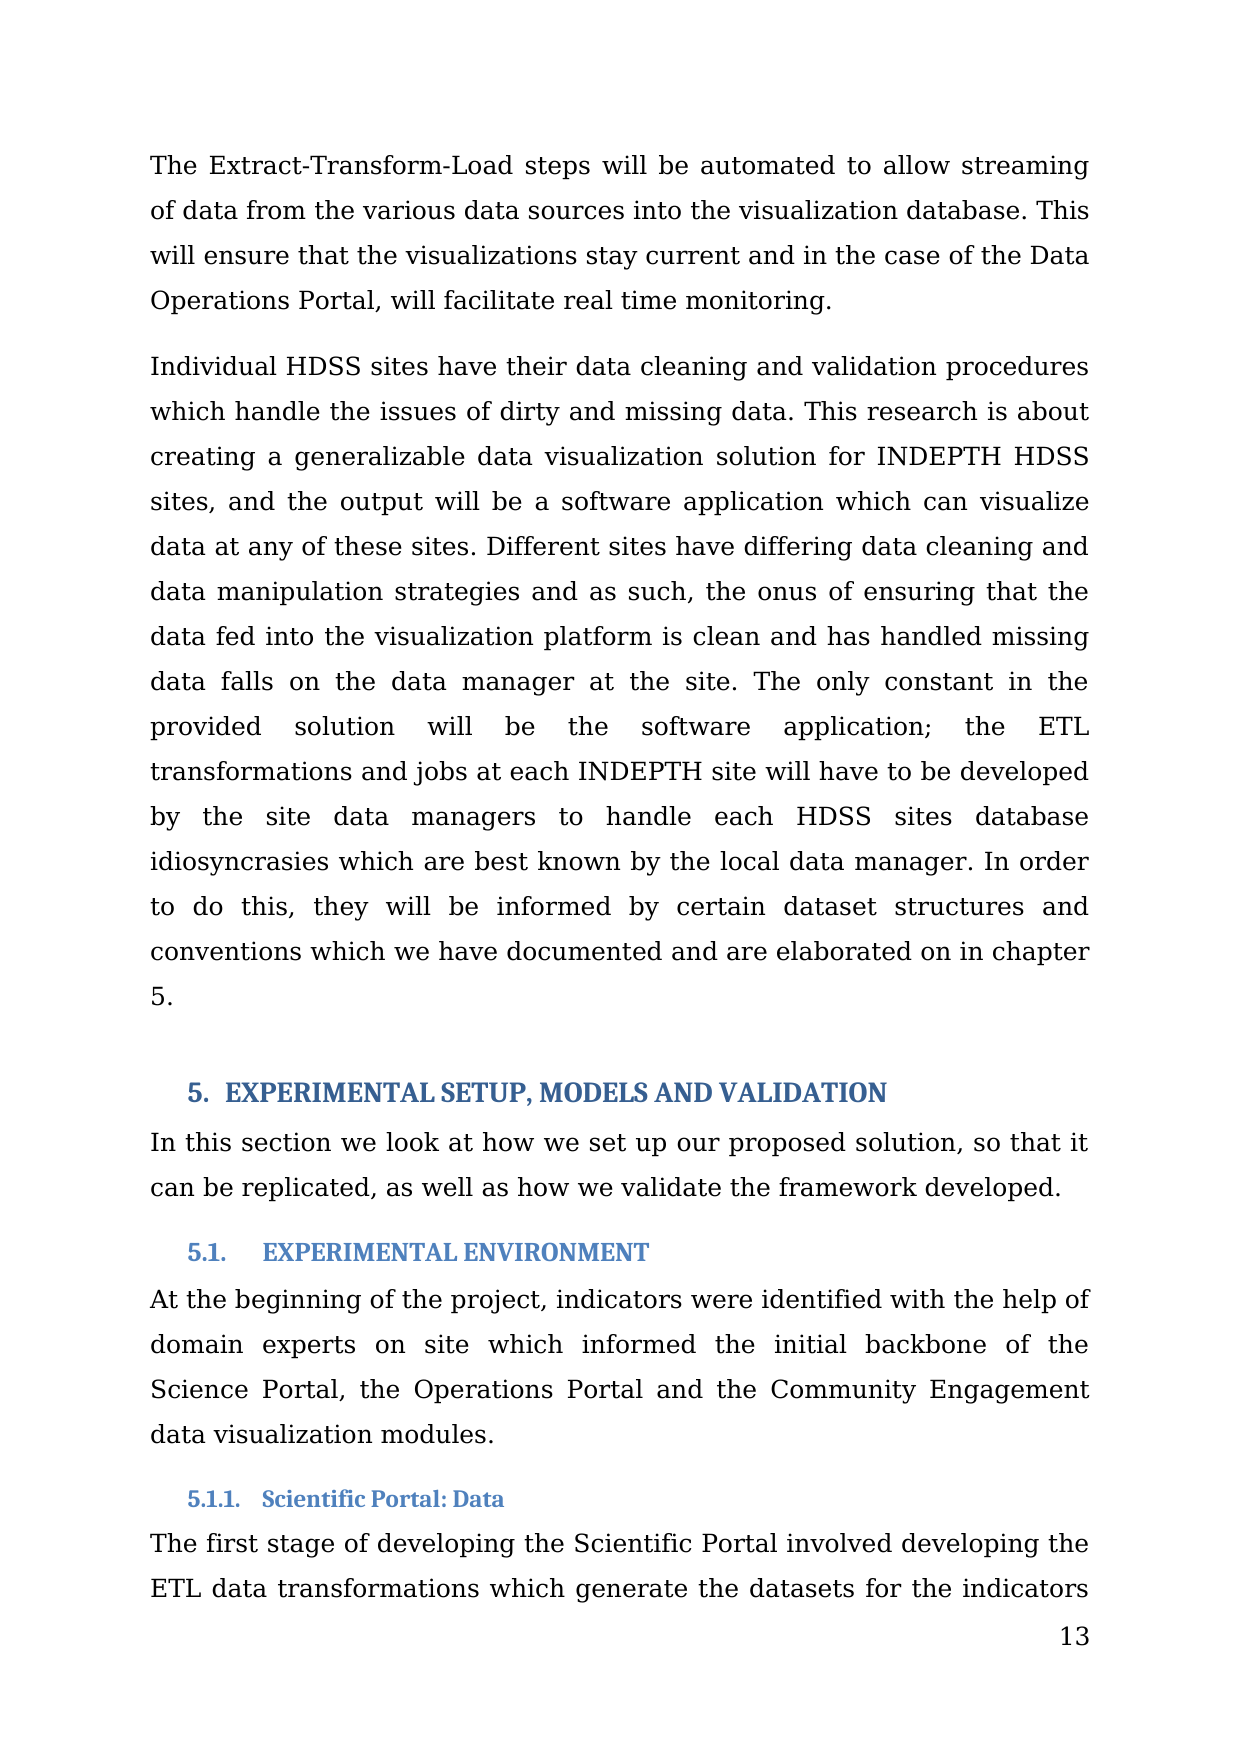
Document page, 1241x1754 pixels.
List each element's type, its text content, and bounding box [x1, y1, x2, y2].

text The Extract-Transform-Load steps will be automated to allow streaming of data from the various data sources into the visualization database. This will ensure that the visualizations stay current and in the case of the Data Operations Portal, will facilitate real time monitoring. [150, 150, 1090, 315]
subtitle EXPERIMENTAL ENVIRONMENT [187, 1237, 1090, 1268]
subtitle Scientific Portal: Data [187, 1484, 1090, 1513]
text Individual HDSS sites have their data cleaning and validation procedures which handle the issues of dirty and missing data. This research is about creating a generalizable data visualization solution for INDEPTH HDSS sites, and the output will be a software application which can visualize data at any of these sites. Different sites have differing data cleaning and data manipulation strategies and as such, the onus of ensuring that the data fed into the visualization platform is clean and has handled missing data falls on the data manager at the site. The only constant in the provided solution will be the software application; the ETL transformations and jobs at each INDEPTH site will have to be developed by the site data managers to handle each HDSS sites database idiosyncrasies which are best known by the local data manager. In order to do this, they will be informed by certain dataset structures and conventions which we have documented and are elaborated on in chapter 5. [150, 351, 1090, 1011]
subtitle EXPERIMENTAL SETUP, MODELS AND VALIDATION [187, 1076, 1090, 1109]
text At the beginning of the project, indicators were identified with the help of domain experts on site which informed the initial backbone of the Science Portal, the Operations Portal and the Community Engagement data visualization modules. [150, 1284, 1090, 1449]
text In this section we look at how we set up our proposed solution, so that it can be replicated, as well as how we validate the framework developed. [150, 1126, 1090, 1201]
